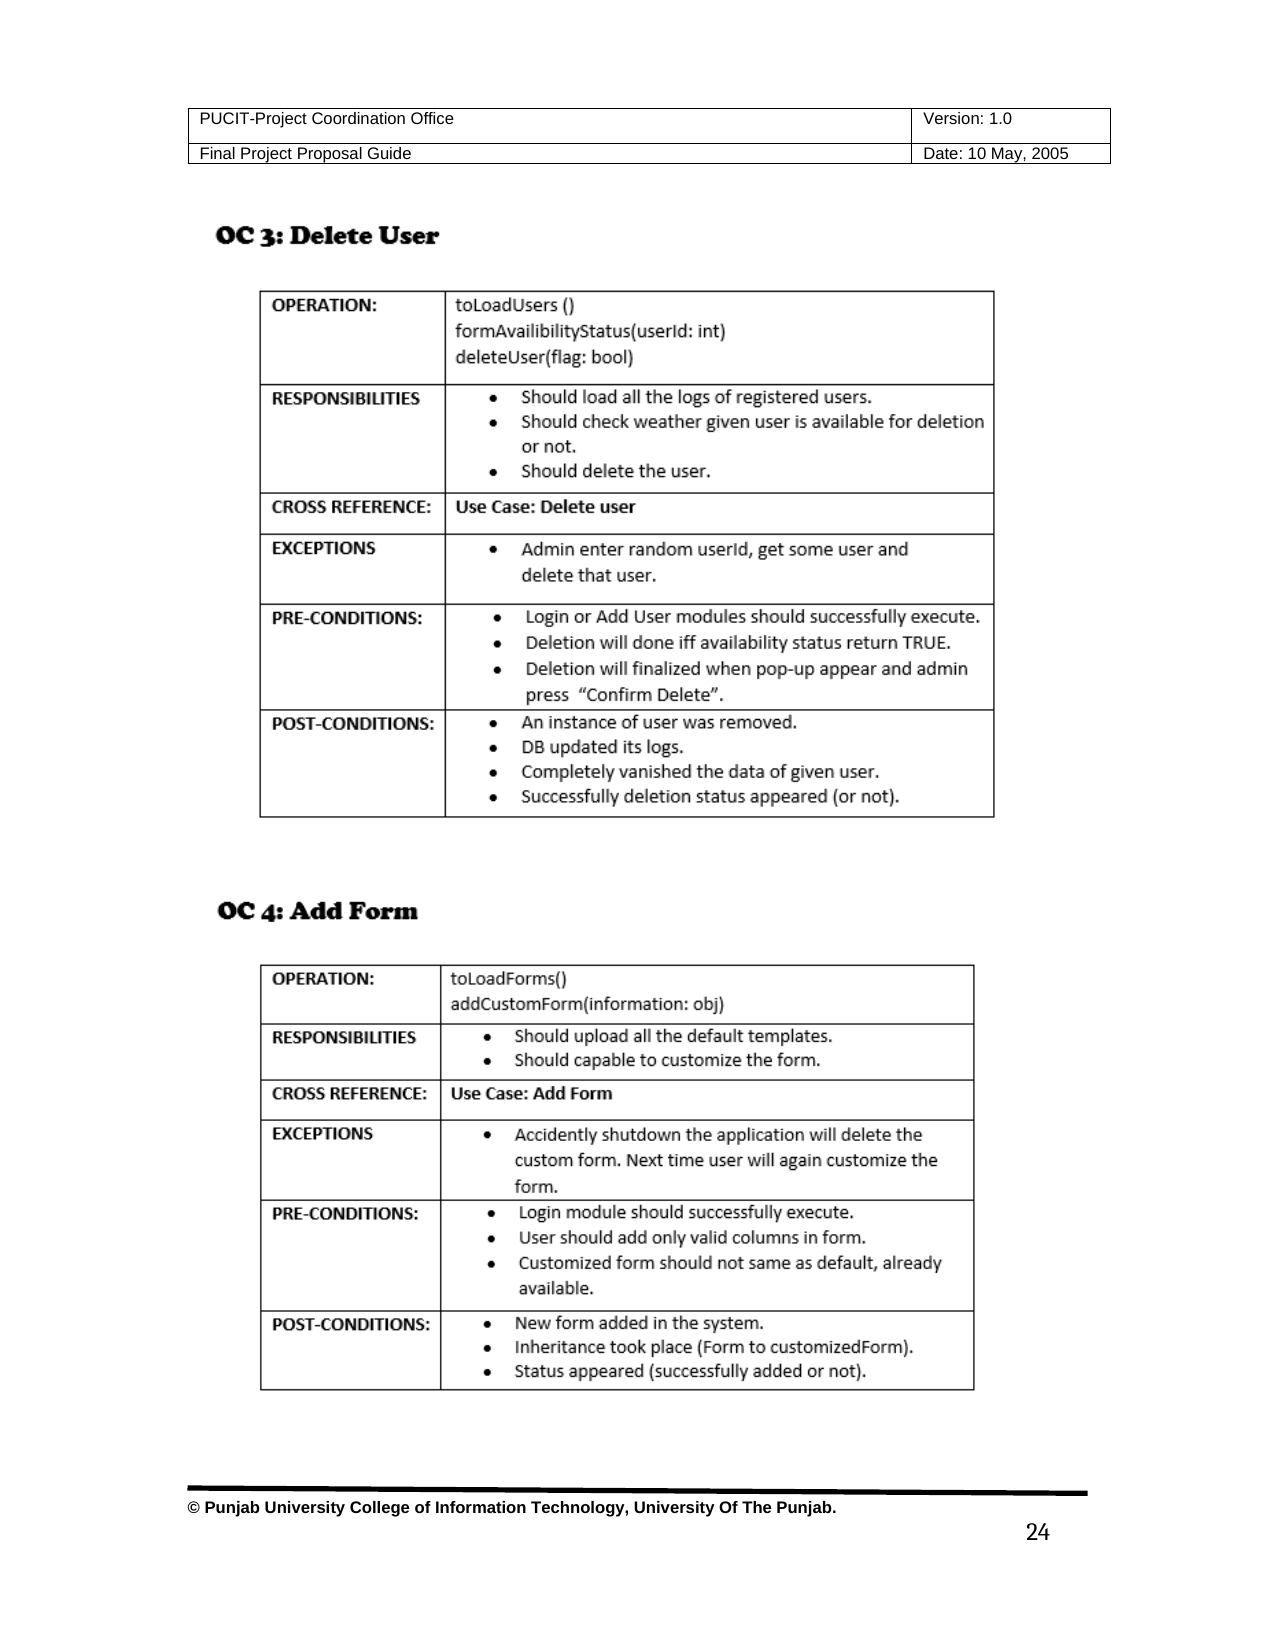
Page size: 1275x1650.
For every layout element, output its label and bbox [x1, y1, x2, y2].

picture [187, 192, 1088, 1468]
